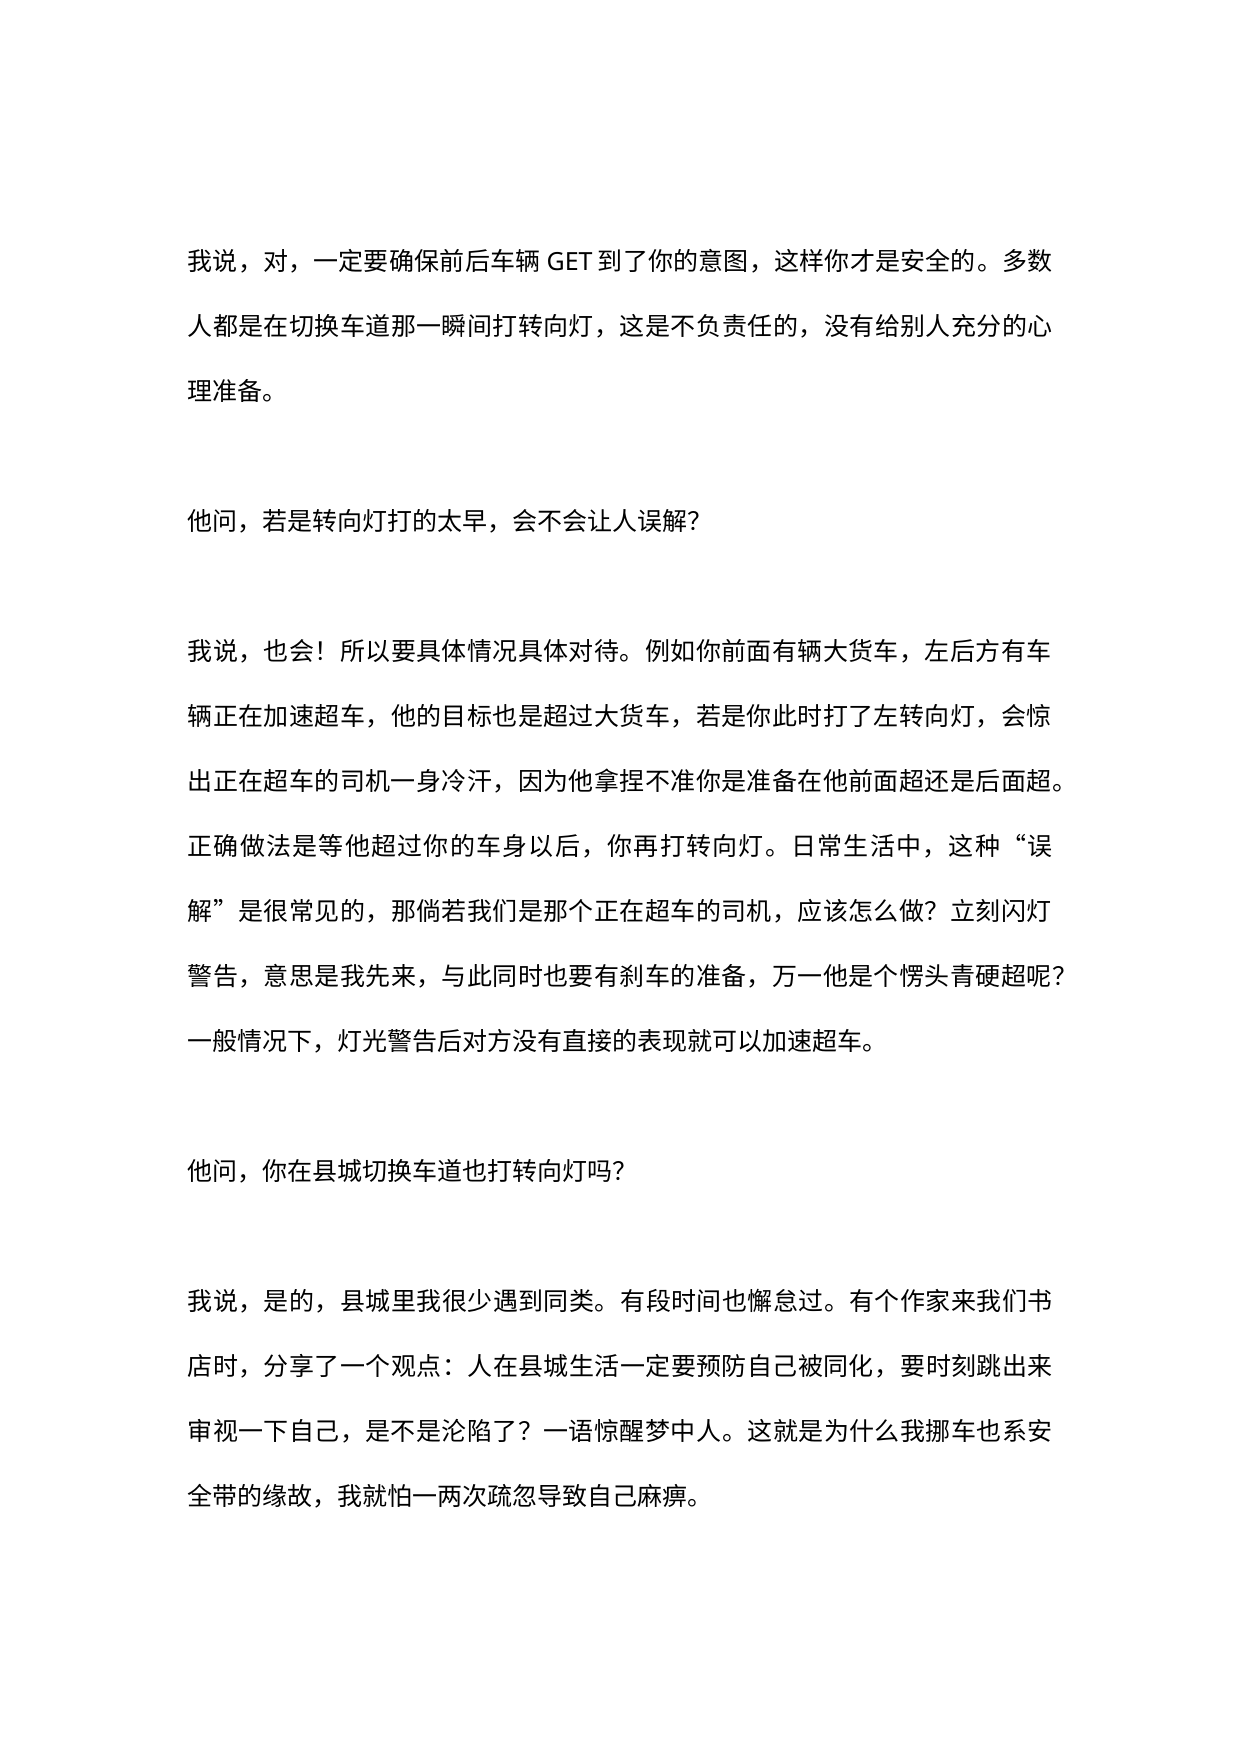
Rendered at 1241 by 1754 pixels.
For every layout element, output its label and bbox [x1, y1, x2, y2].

text [187, 162, 1053, 1527]
